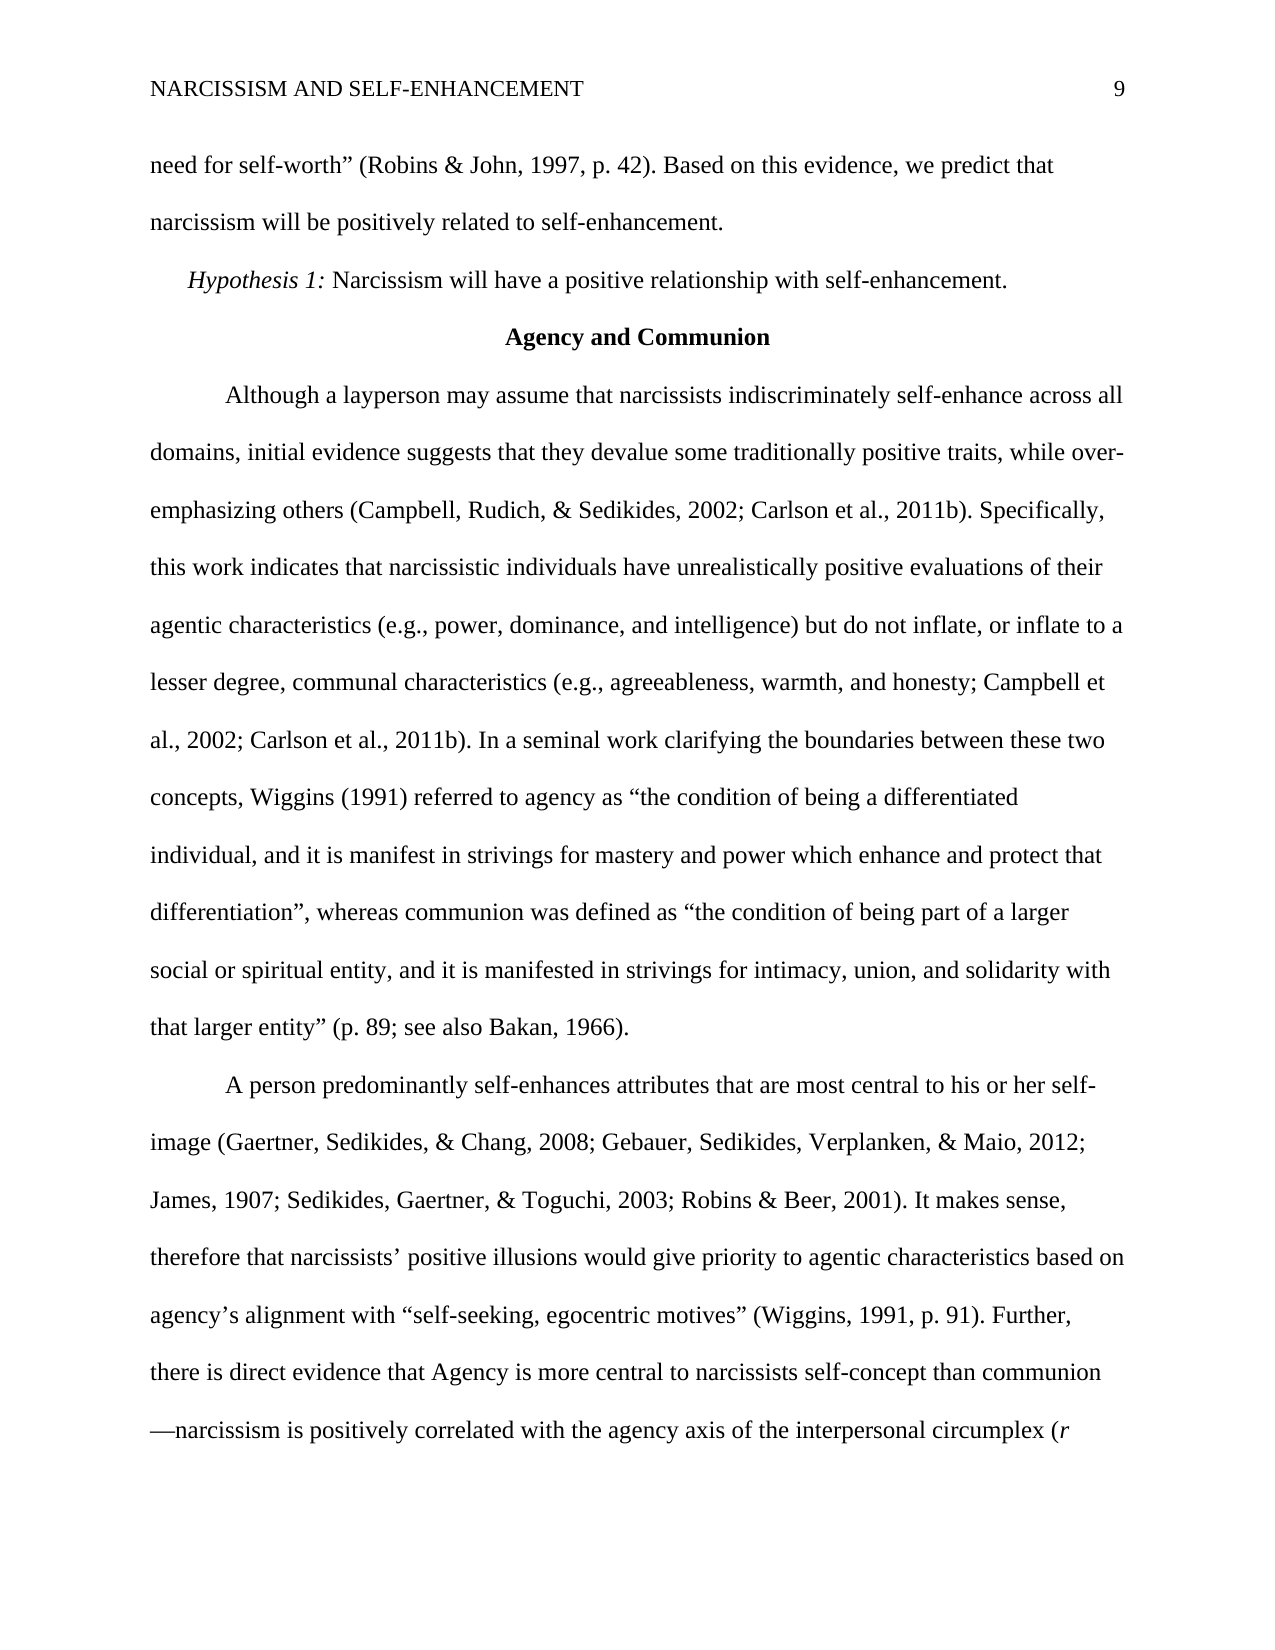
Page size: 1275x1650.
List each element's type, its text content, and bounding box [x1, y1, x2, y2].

text Although a layperson may assume that narcissists indiscriminately self-enhance across all domains, initial evidence suggests that they devalue some traditionally positive traits, while over-emphasizing others (Campbell, Rudich, & Sedikides, 2002; Carlson et al., 2011b). Specifically, this work indicates that narcissistic individuals have unrealistically positive evaluations of their agentic characteristics (e.g., power, dominance, and intelligence) but do not inflate, or inflate to a lesser degree, communal characteristics (e.g., agreeableness, warmth, and honesty; Campbell et al., 2002; Carlson et al., 2011b). In a seminal work clarifying the boundaries between these two concepts, Wiggins (1991) referred to agency as “the condition of being a differentiated individual, and it is manifest in strivings for mastery and power which enhance and protect that differentiation”, whereas communion was defined as “the condition of being part of a larger social or spiritual entity, and it is manifested in strivings for intimacy, union, and solidarity with that larger entity” (p. 89; see also Bakan, 1966). [150, 380, 1125, 1041]
text Hypothesis 1: Narcissism will have a positive relationship with self-enhancement. [187, 265, 1125, 294]
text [150, 1070, 1125, 1444]
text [150, 150, 1125, 236]
text Agency and Communion [150, 322, 1125, 351]
